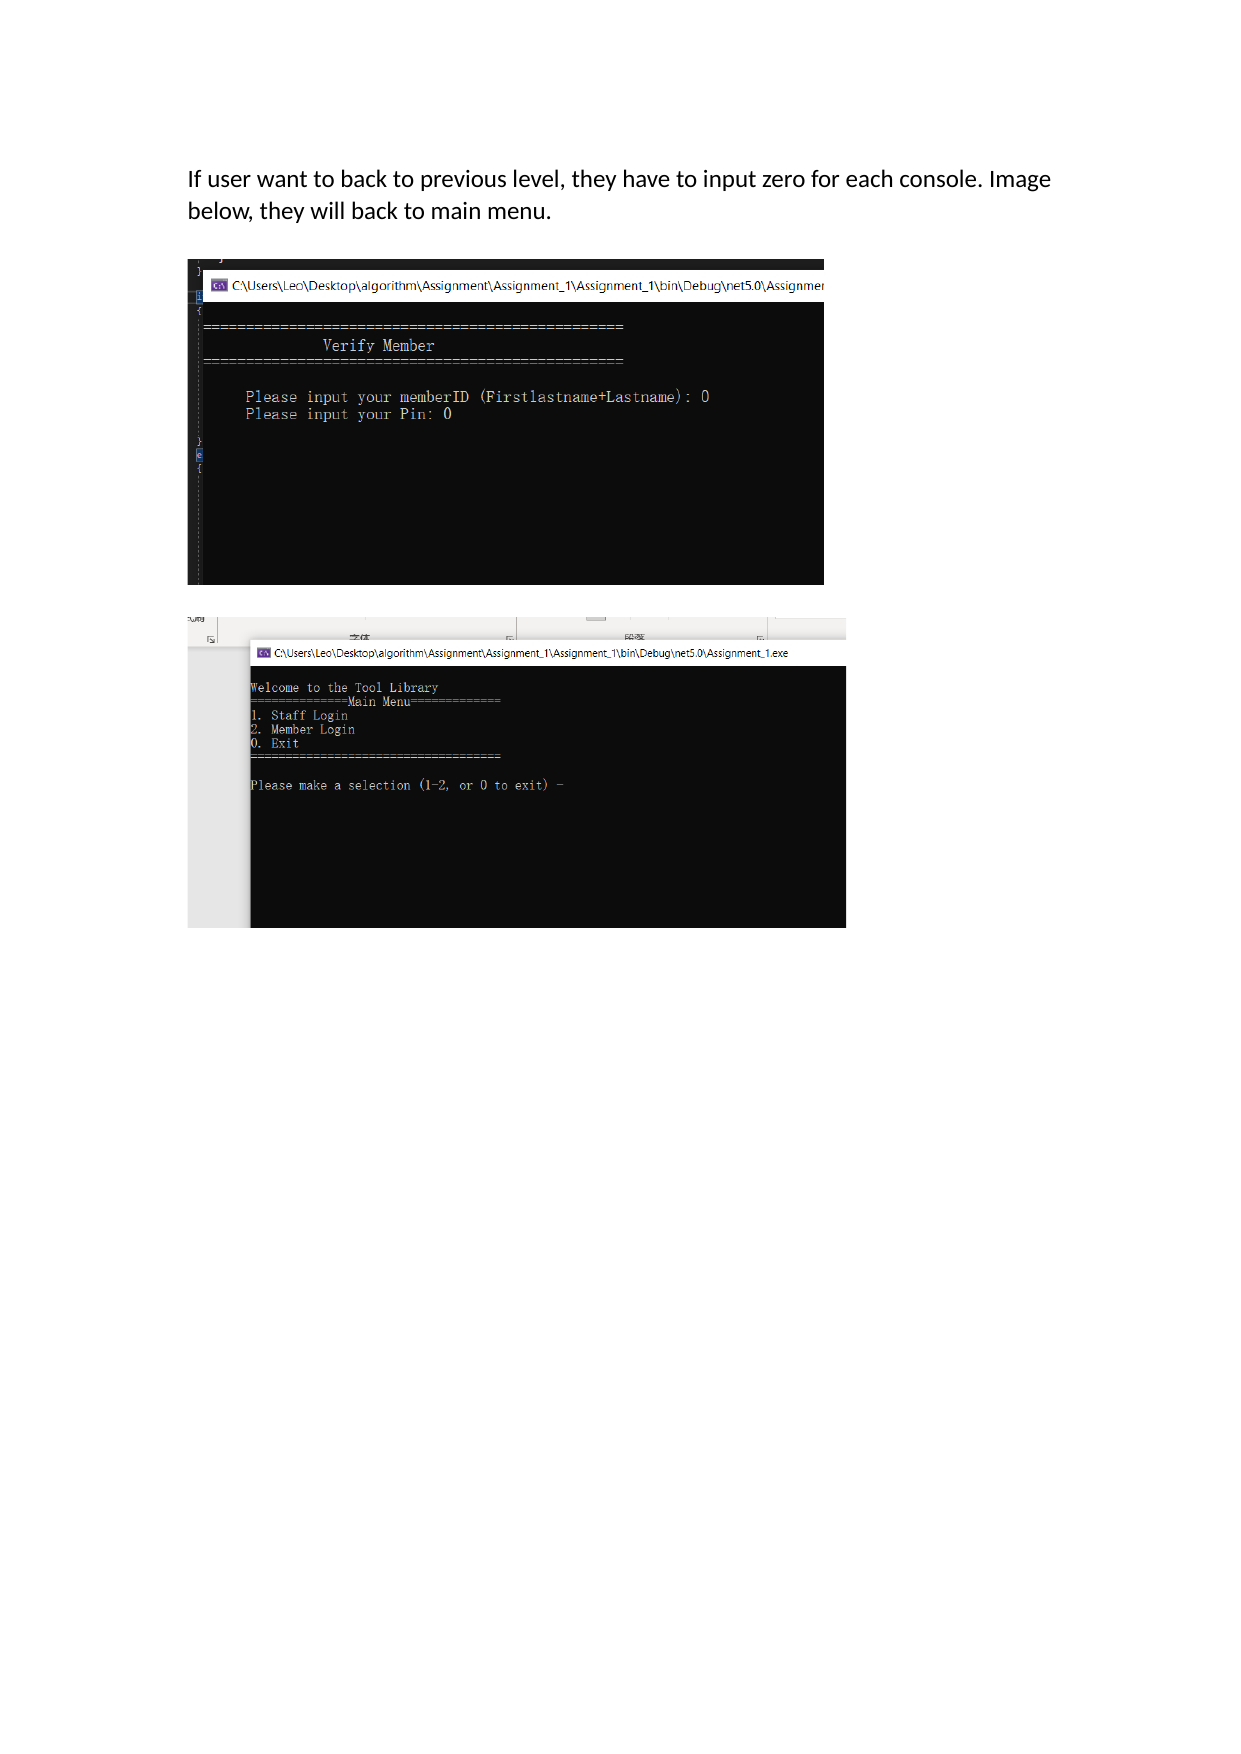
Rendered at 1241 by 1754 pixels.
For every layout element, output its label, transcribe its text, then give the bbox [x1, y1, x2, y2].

picture [187, 259, 824, 585]
picture [187, 617, 847, 928]
text If user want to back to previous level, they have to input zero for each console. Image below, they will back to main menu. [187, 162, 1053, 227]
